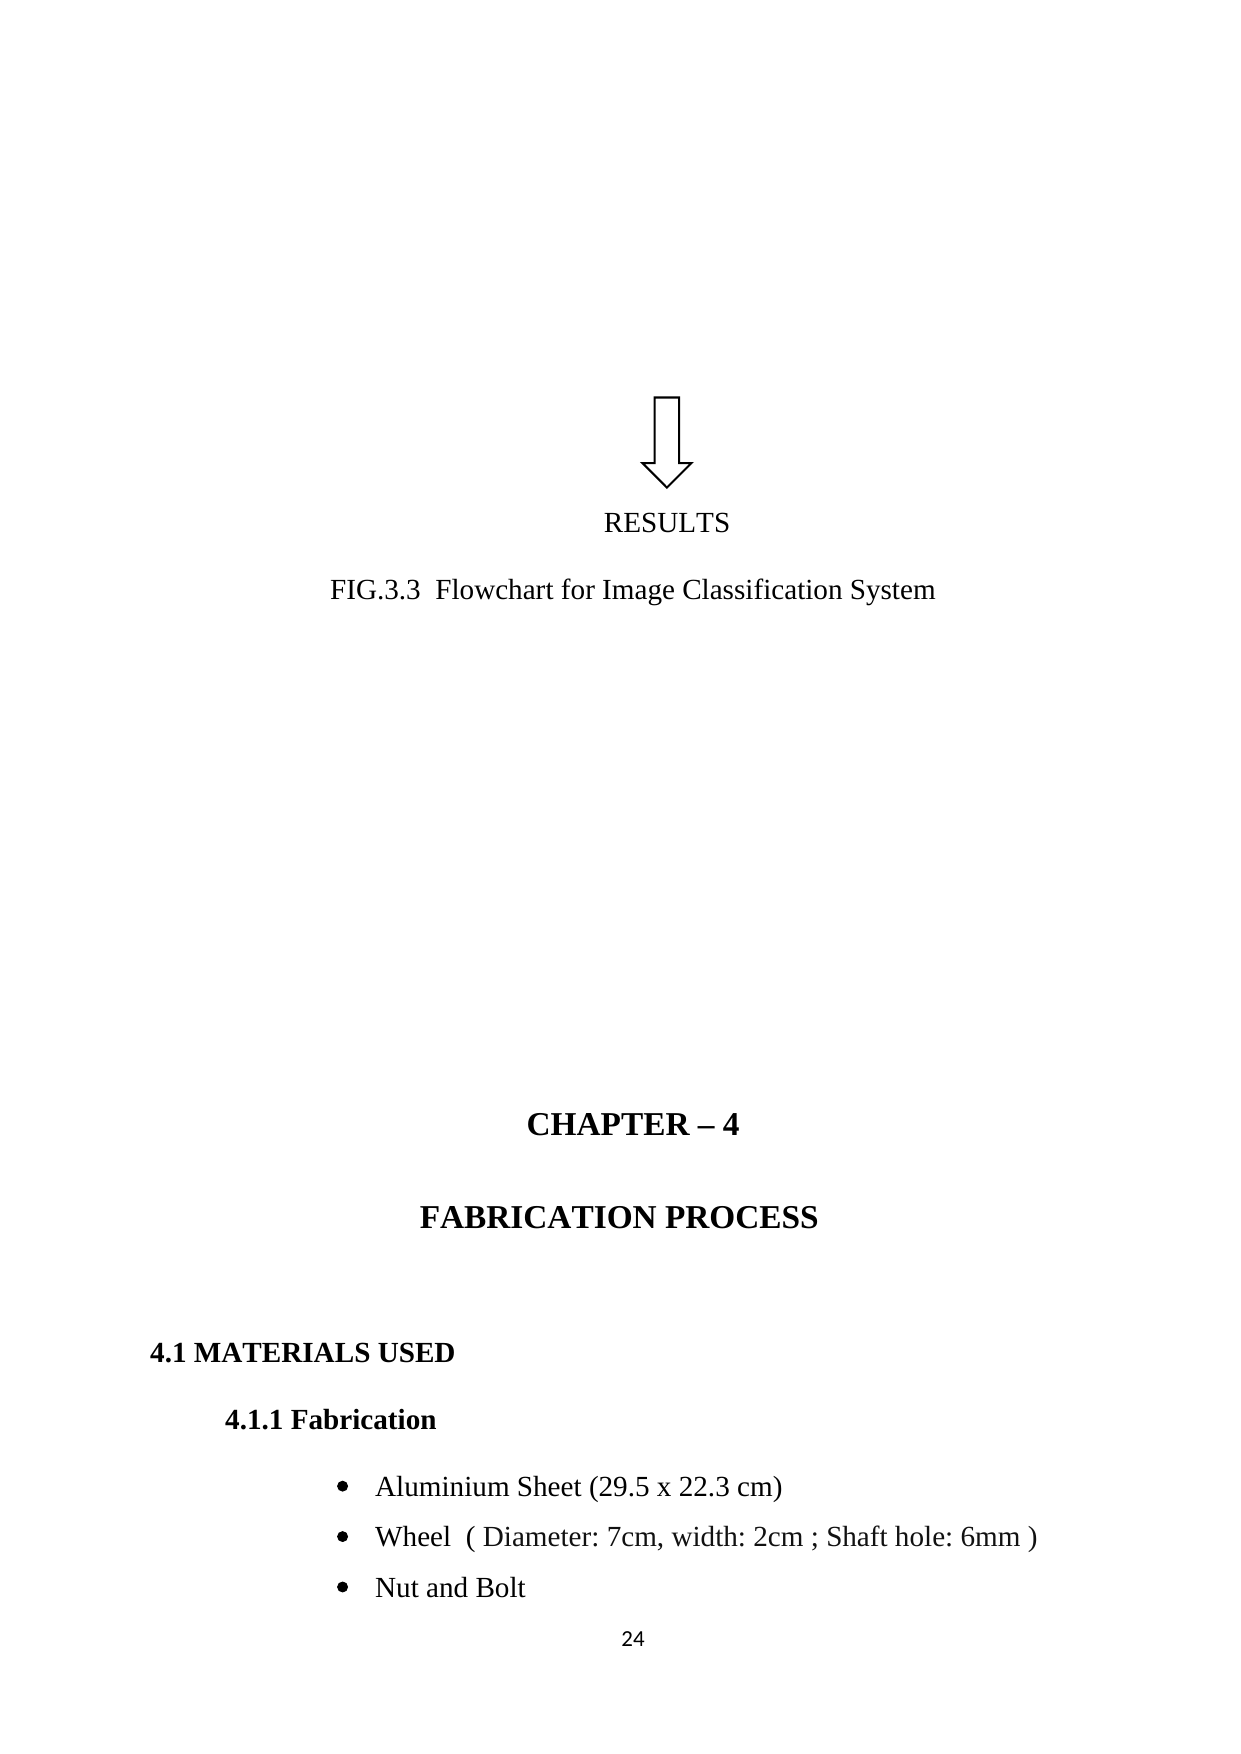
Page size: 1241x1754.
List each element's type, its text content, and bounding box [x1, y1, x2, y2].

text CHAPTER – 4 [150, 1104, 1116, 1142]
subtitle FABRICATION PROCESS [225, 1197, 1013, 1236]
list Aluminium Sheet (29.5 x 22.3 cm) [337, 1469, 1116, 1503]
text FIG.3.3 Flowchart for Image Classification System [150, 572, 1116, 606]
list Nut and Bolt [337, 1570, 1116, 1604]
text 4.1 MATERIALS USED [150, 1335, 1116, 1369]
list Wheel ( Diameter: 7cm, width: 2cm ; Shaft hole: 6mm ) [337, 1519, 1116, 1553]
text 4.1.1 Fabrication [150, 1402, 1116, 1436]
